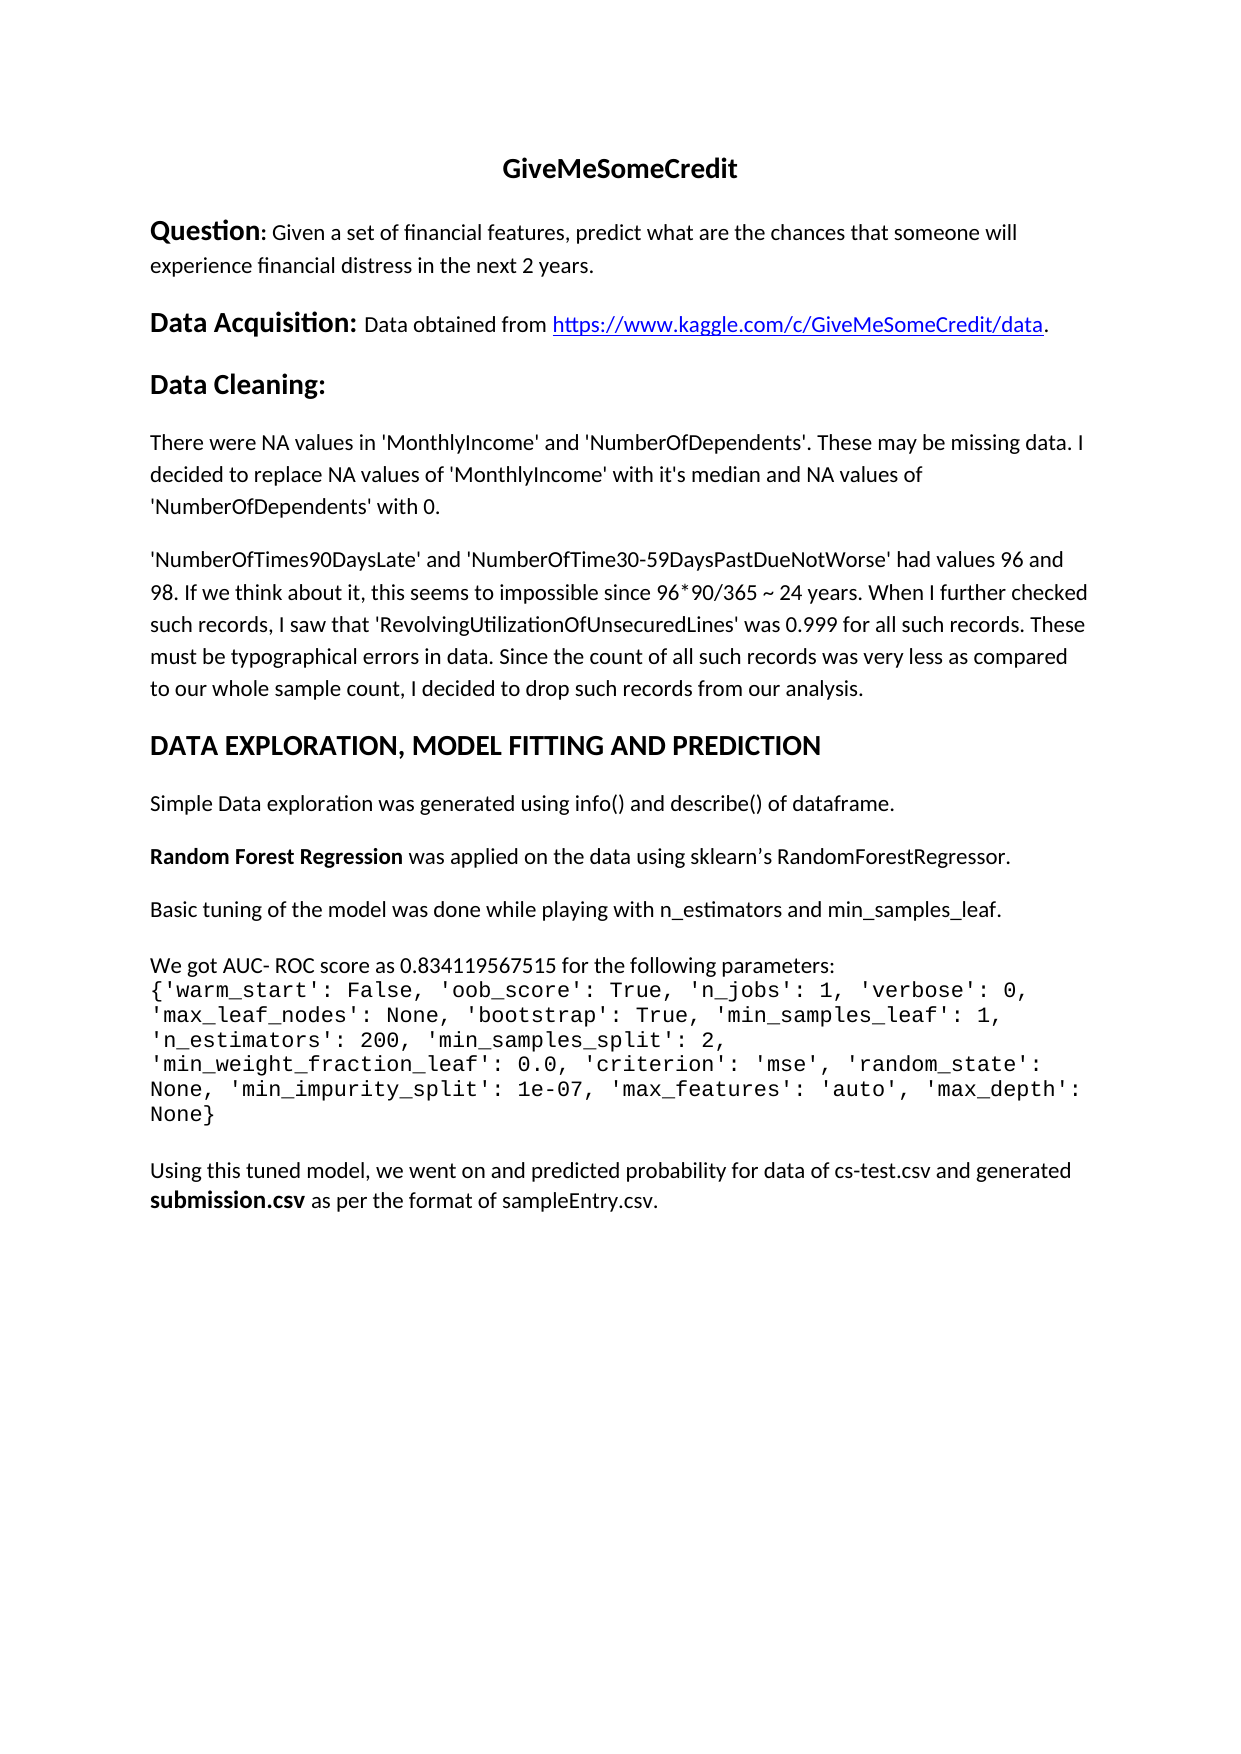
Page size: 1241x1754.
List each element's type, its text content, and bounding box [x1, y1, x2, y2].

text Question: Given a set of financial features, predict what are the chances that someone will experience financial distress in the next 2 years. [150, 212, 1090, 279]
text We got AUC- ROC score as 0.834119567515 for the following parameters: [150, 951, 1090, 979]
text Simple Data exploration was generated using info() and describe() of dataframe. [150, 789, 1090, 817]
text Data Acquisition: Data obtained from https://www.kaggle.com/c/GiveMeSomeCredit/data. [150, 304, 1090, 340]
text DATA EXPLORATION, MODEL FITTING AND PREDICTION [150, 727, 1090, 763]
text Random Forest Regression was applied on the data using sklearn’s RandomForestRegressor. [150, 842, 1090, 870]
text Using this tuned model, we went on and predicted probability for data of cs-test.csv and generated submission.csv as per the format of sampleEntry.csv. [150, 1156, 1090, 1214]
text 'NumberOfTimes90DaysLate' and 'NumberOfTime30-59DaysPastDueNotWorse' had values 96 and 98. If we think about it, this seems to impossible since 96*90/365 ~ 24 years. When I further checked such records, I saw that 'RevolvingUtilizationOfUnsecuredLines' was 0.999 for all such records. These must be typographical errors in data. Since the count of all such records was very less as compared to our whole sample count, I decided to drop such records from our analysis. [150, 546, 1090, 702]
text There were NA values in 'MonthlyIncome' and 'NumberOfDependents'. These may be missing data. I decided to replace NA values of 'MonthlyIncome' with it's median and NA values of 'NumberOfDependents' with 0. [150, 428, 1090, 521]
text Basic tuning of the model was done while playing with n_estimators and min_samples_leaf. [150, 895, 1090, 923]
text {'warm_start': False, 'oob_score': True, 'n_jobs': 1, 'verbose': 0, 'max_leaf_nodes': None, 'bootstrap': True, 'min_samples_leaf': 1, 'n_estimators': 200, 'min_samples_split': 2, 'min_weight_fraction_leaf': 0.0, 'criterion': 'mse', 'random_state': None, 'min_impurity_split': 1e-07, 'max_features': 'auto', 'max_depth': None} [150, 979, 1090, 1128]
text Data Cleaning: [150, 366, 1090, 402]
text GiveMeSomeCredit [150, 150, 1090, 186]
